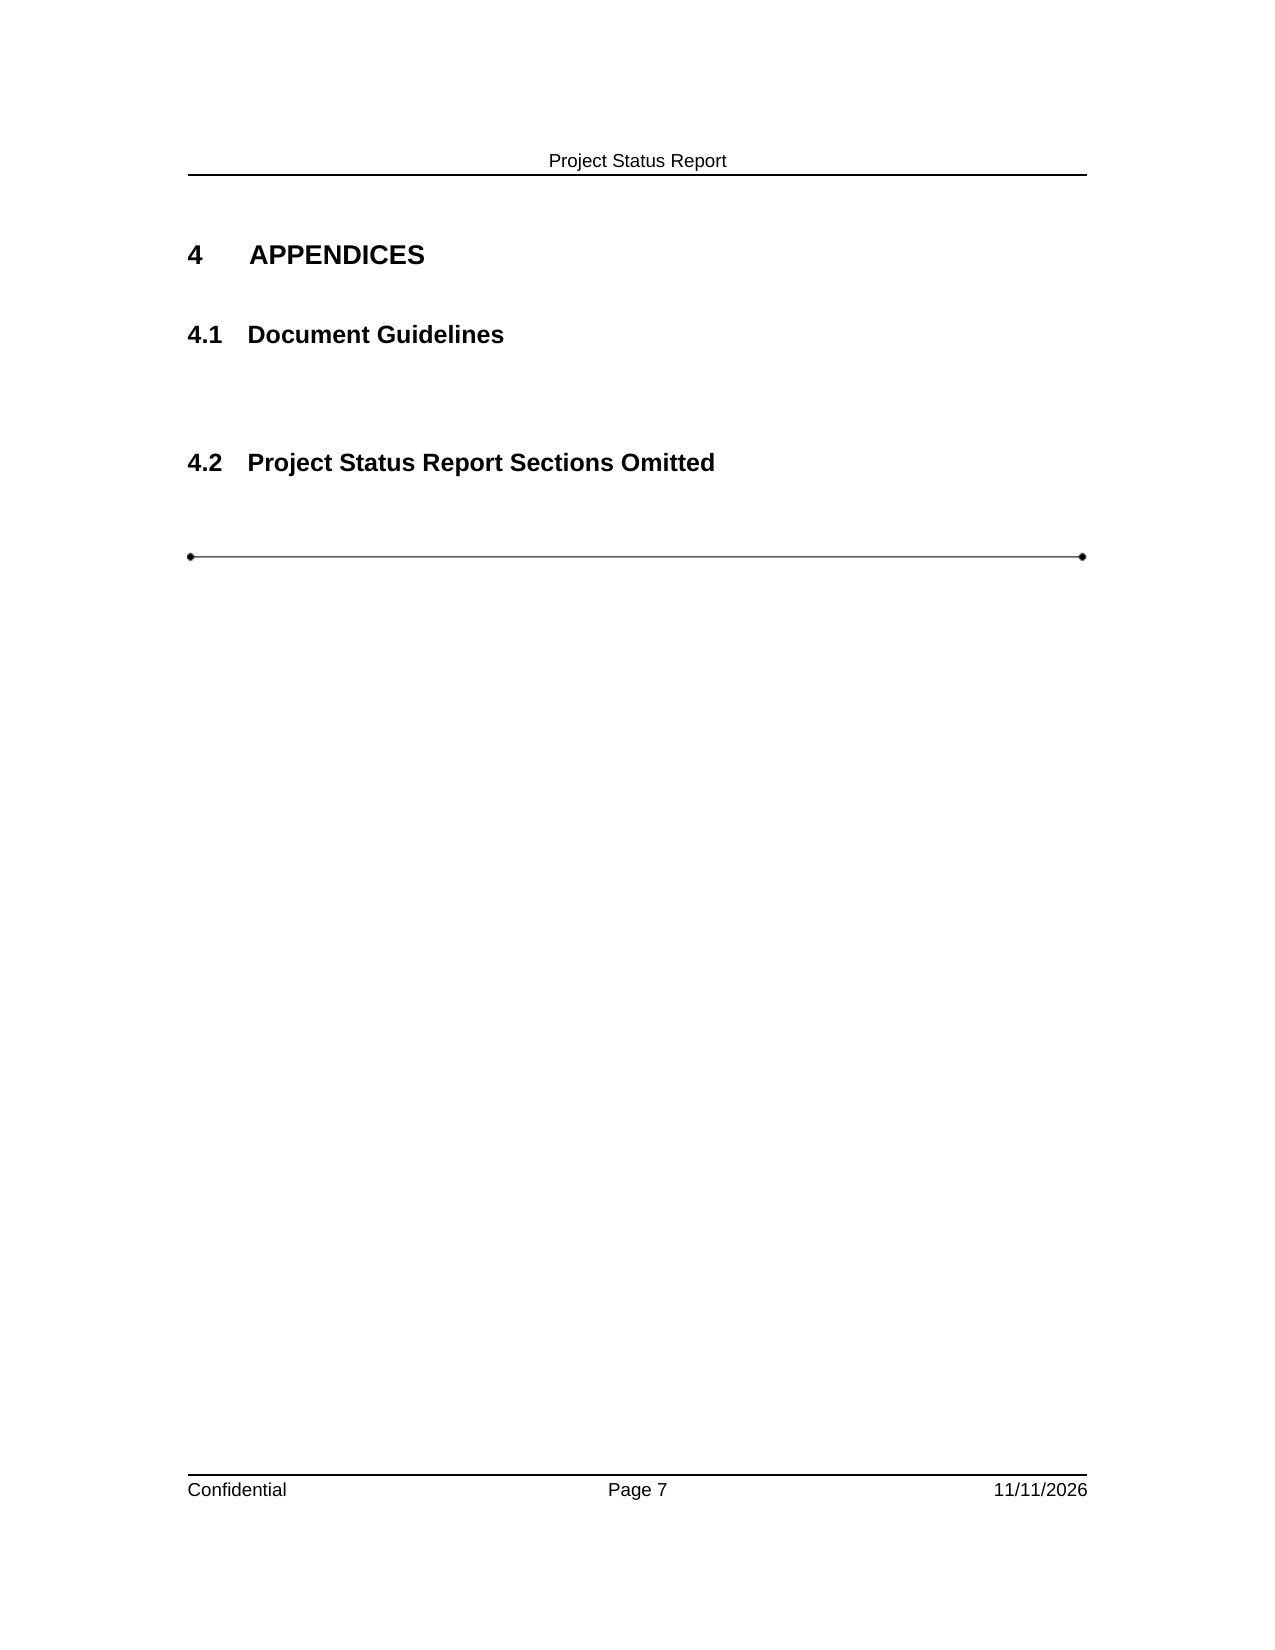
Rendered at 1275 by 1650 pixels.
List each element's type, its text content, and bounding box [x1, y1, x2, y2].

subtitle APPENDICES [187, 239, 1087, 270]
subtitle Document Guidelines [187, 320, 1087, 349]
picture [187, 550, 1088, 566]
subtitle Project Status Report Sections Omitted [187, 448, 1087, 477]
